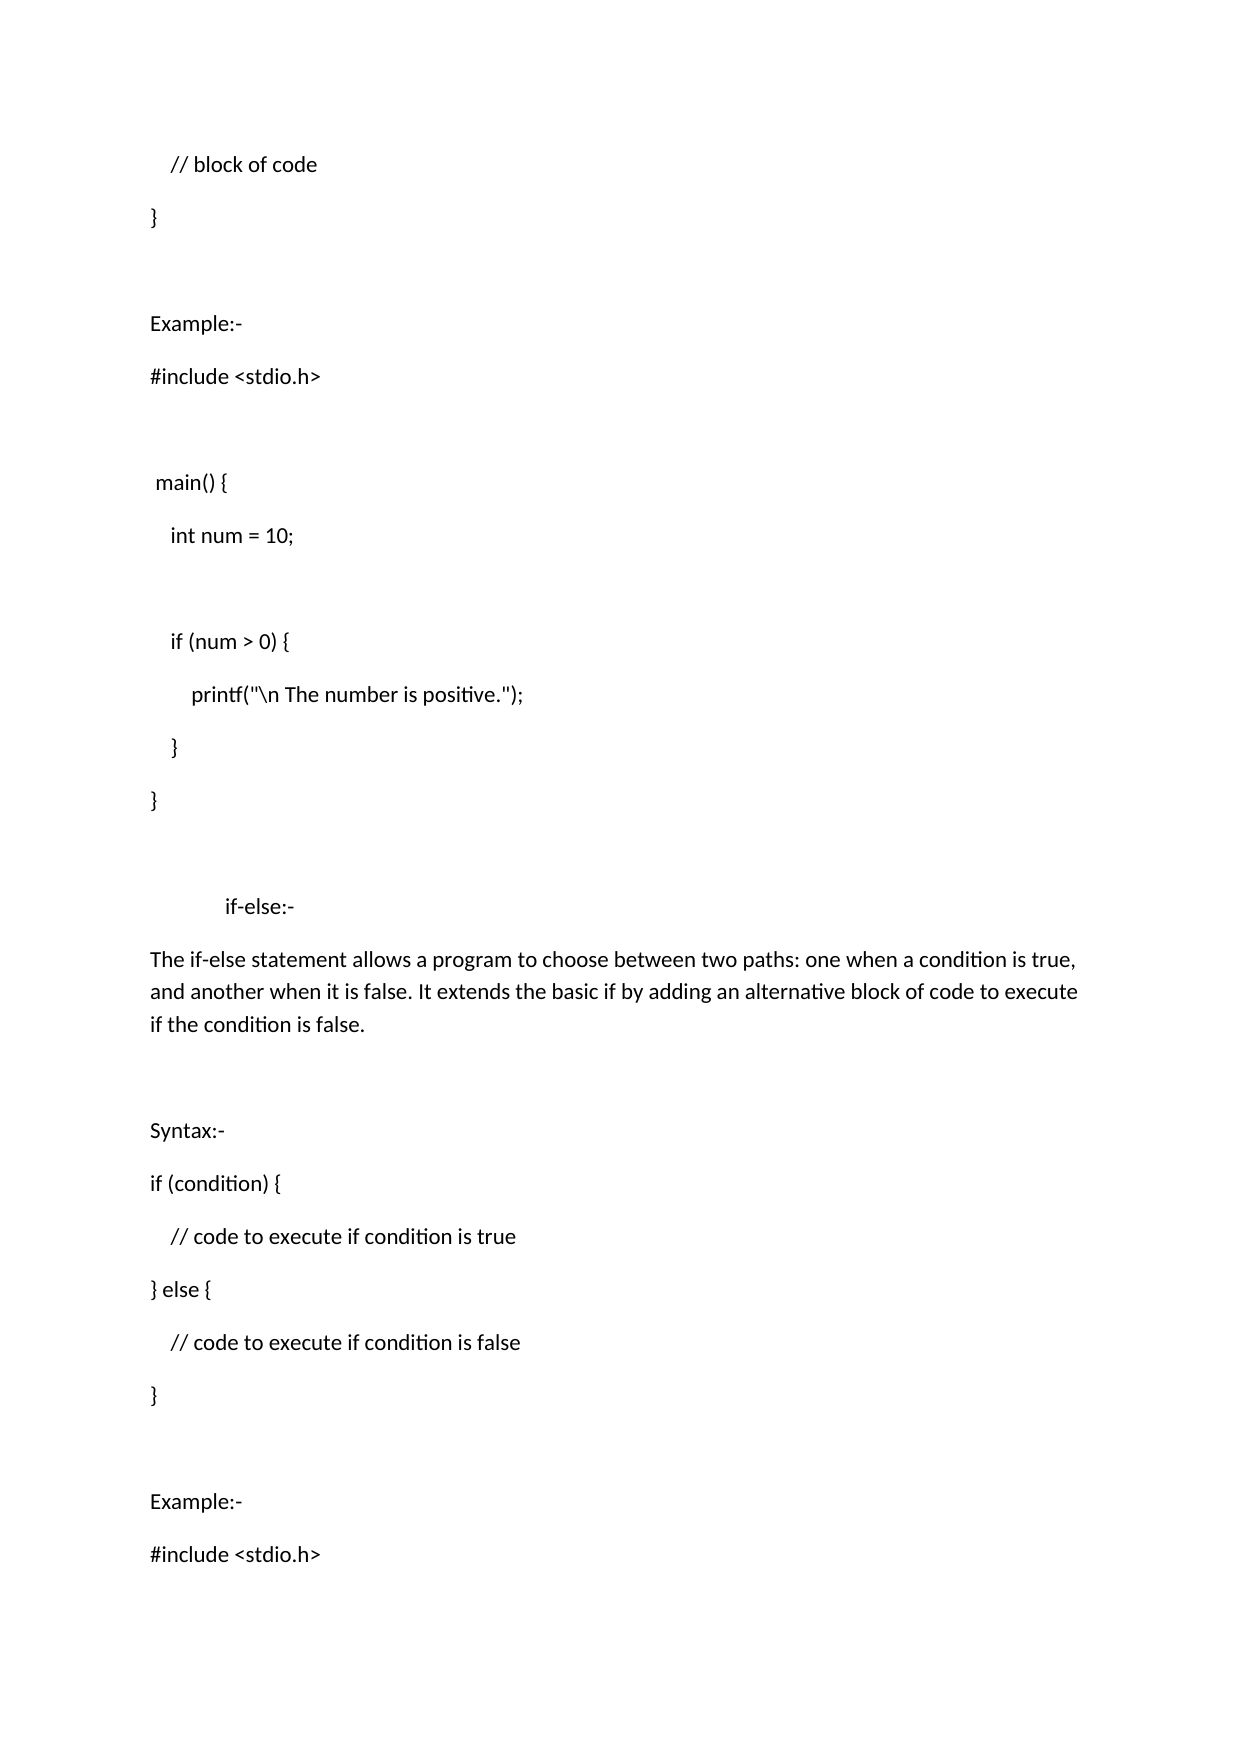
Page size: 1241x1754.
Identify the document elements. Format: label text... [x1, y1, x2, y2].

text // block of code [150, 150, 1090, 178]
text } [150, 733, 1090, 761]
text } [150, 786, 1090, 814]
text #include <stdio.h> [150, 362, 1090, 390]
text #include <stdio.h> [150, 1540, 1090, 1568]
text if (condition) { [150, 1169, 1090, 1197]
text if-else:- [150, 892, 1090, 920]
text Example:- [150, 1487, 1090, 1515]
text } [150, 1381, 1090, 1409]
text printf("\n The number is positive."); [150, 680, 1090, 708]
text // code to execute if condition is false [150, 1328, 1090, 1356]
text } [150, 203, 1090, 231]
text // code to execute if condition is true [150, 1222, 1090, 1250]
text if (num > 0) { [150, 627, 1090, 655]
text The if-else statement allows a program to choose between two paths: one when a condition is true, and another when it is false. It extends the basic if by adding an alternative block of code to execute if the condition is false. [150, 945, 1090, 1038]
text Example:- [150, 309, 1090, 337]
text Syntax:- [150, 1116, 1090, 1144]
text int num = 10; [150, 521, 1090, 549]
text } else { [150, 1275, 1090, 1303]
text main() { [150, 468, 1090, 496]
